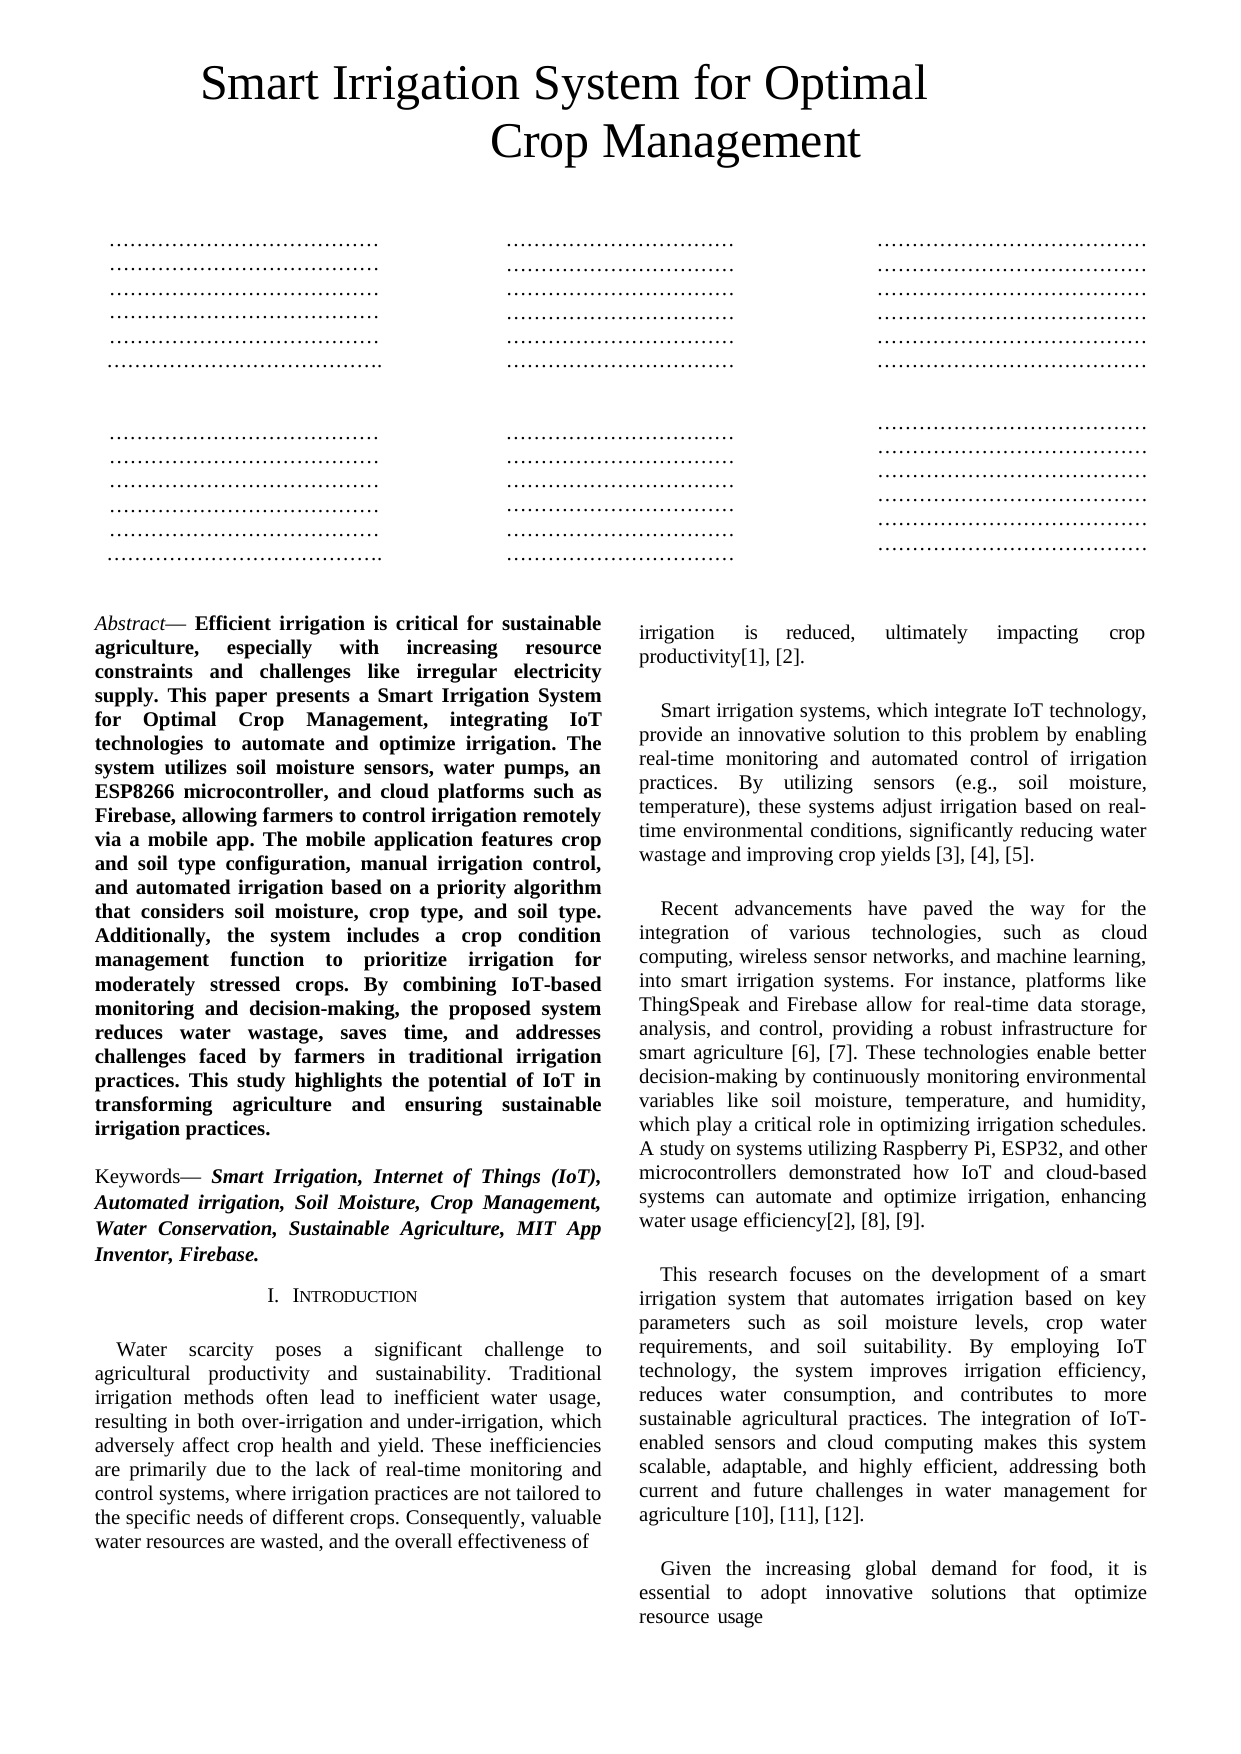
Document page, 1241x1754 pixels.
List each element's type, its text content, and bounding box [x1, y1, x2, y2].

text ……………………………………………………………………………………………………………………………………………………………………………………………………………… [876, 227, 1148, 372]
title Smart Irrigation System for Optimal Crop Management [200, 53, 1040, 168]
subtitle Keywords— Smart Irrigation, Internet of Things (IoT), Automated irrigation, Soil Moisture, Crop Management, Water Conservation, Sustainable Agriculture, MIT App Inventor, Firebase. [94, 1164, 602, 1266]
text ………………………………………………………………………………………………………………………………………………………………………………………………………………. [99, 420, 388, 565]
text Smart irrigation systems, which integrate IoT technology, provide an innovative solution to this problem by enabling real-time monitoring and automated control of irrigation practices. By utilizing sensors (e.g., soil moisture, temperature), these systems adjust irrigation based on real- time environmental conditions, significantly reducing water wastage and improving crop yields [3], [4], [5]. [639, 698, 1147, 866]
text This research focuses on the development of a smart irrigation system that automates irrigation based on key parameters such as soil moisture levels, crop water requirements, and soil suitability. By employing IoT technology, the system improves irrigation efficiency, reduces water consumption, and contributes to more sustainable agricultural practices. The integration of IoT- enabled sensors and cloud computing makes this system scalable, adaptable, and highly efficient, addressing both current and future challenges in water management for agriculture [10], [11], [12]. [639, 1262, 1147, 1526]
text ………………………………………………………………………………………………………………………………………………………………………………………………………………. [99, 227, 388, 372]
text ……………………………………………………………………………………………………………………………………………………………………………… [496, 420, 744, 564]
list Introduction [267, 1283, 602, 1307]
text irrigation is reduced, ultimately impacting crop productivity[1], [2]. [639, 620, 1146, 668]
text Given the increasing global demand for food, it is essential to adopt innovative solutions that optimize resource usage [639, 1556, 1147, 1628]
text Recent advancements have paved the way for the integration of various technologies, such as cloud computing, wireless sensor networks, and machine learning, into smart irrigation systems. For instance, platforms like ThingSpeak and Firebase allow for real-time data storage, analysis, and control, providing a robust infrastructure for smart agriculture [6], [7]. These technologies enable better decision-making by continuously monitoring environmental variables like soil moisture, temperature, and humidity, which play a critical role in optimizing irrigation schedules. A study on systems utilizing Raspberry Pi, ESP32, and other microcontrollers demonstrated how IoT and cloud-based systems can automate and optimize irrigation, enhancing water usage efficiency[2], [8], [9]. [639, 896, 1147, 1232]
text ……………………………………………………………………………………………………………………………………………………………………………… [496, 227, 744, 372]
subtitle Abstract— Efficient irrigation is critical for sustainable agriculture, especially with increasing resource constraints and challenges like irregular electricity supply. This paper presents a Smart Irrigation System for Optimal Crop Management, integrating IoT technologies to automate and optimize irrigation. The system utilizes soil moisture sensors, water pumps, an ESP8266 microcontroller, and cloud platforms such as Firebase, allowing farmers to control irrigation remotely via a mobile app. The mobile application features crop and soil type configuration, manual irrigation control, and automated irrigation based on a priority algorithm that considers soil moisture, crop type, and soil type. Additionally, the system includes a crop condition management function to prioritize irrigation for moderately stressed crops. By combining IoT-based monitoring and decision-making, the proposed system reduces water wastage, saves time, and addresses challenges faced by farmers in traditional irrigation practices. This study highlights the potential of IoT in transforming agriculture and ensuring sustainable irrigation practices. [94, 611, 602, 1140]
text ……………………………………………………………………………………………………………………………………………………………………………………………………………… [876, 410, 1148, 554]
text Water scarcity poses a significant challenge to agricultural productivity and sustainability. Traditional irrigation methods often lead to inefficient water usage, resulting in both over-irrigation and under-irrigation, which adversely affect crop health and yield. These inefficiencies are primarily due to the lack of real-time monitoring and control systems, where irrigation practices are not tailored to the specific needs of different crops. Consequently, valuable water resources are wasted, and the overall effectiveness of [94, 1337, 602, 1553]
